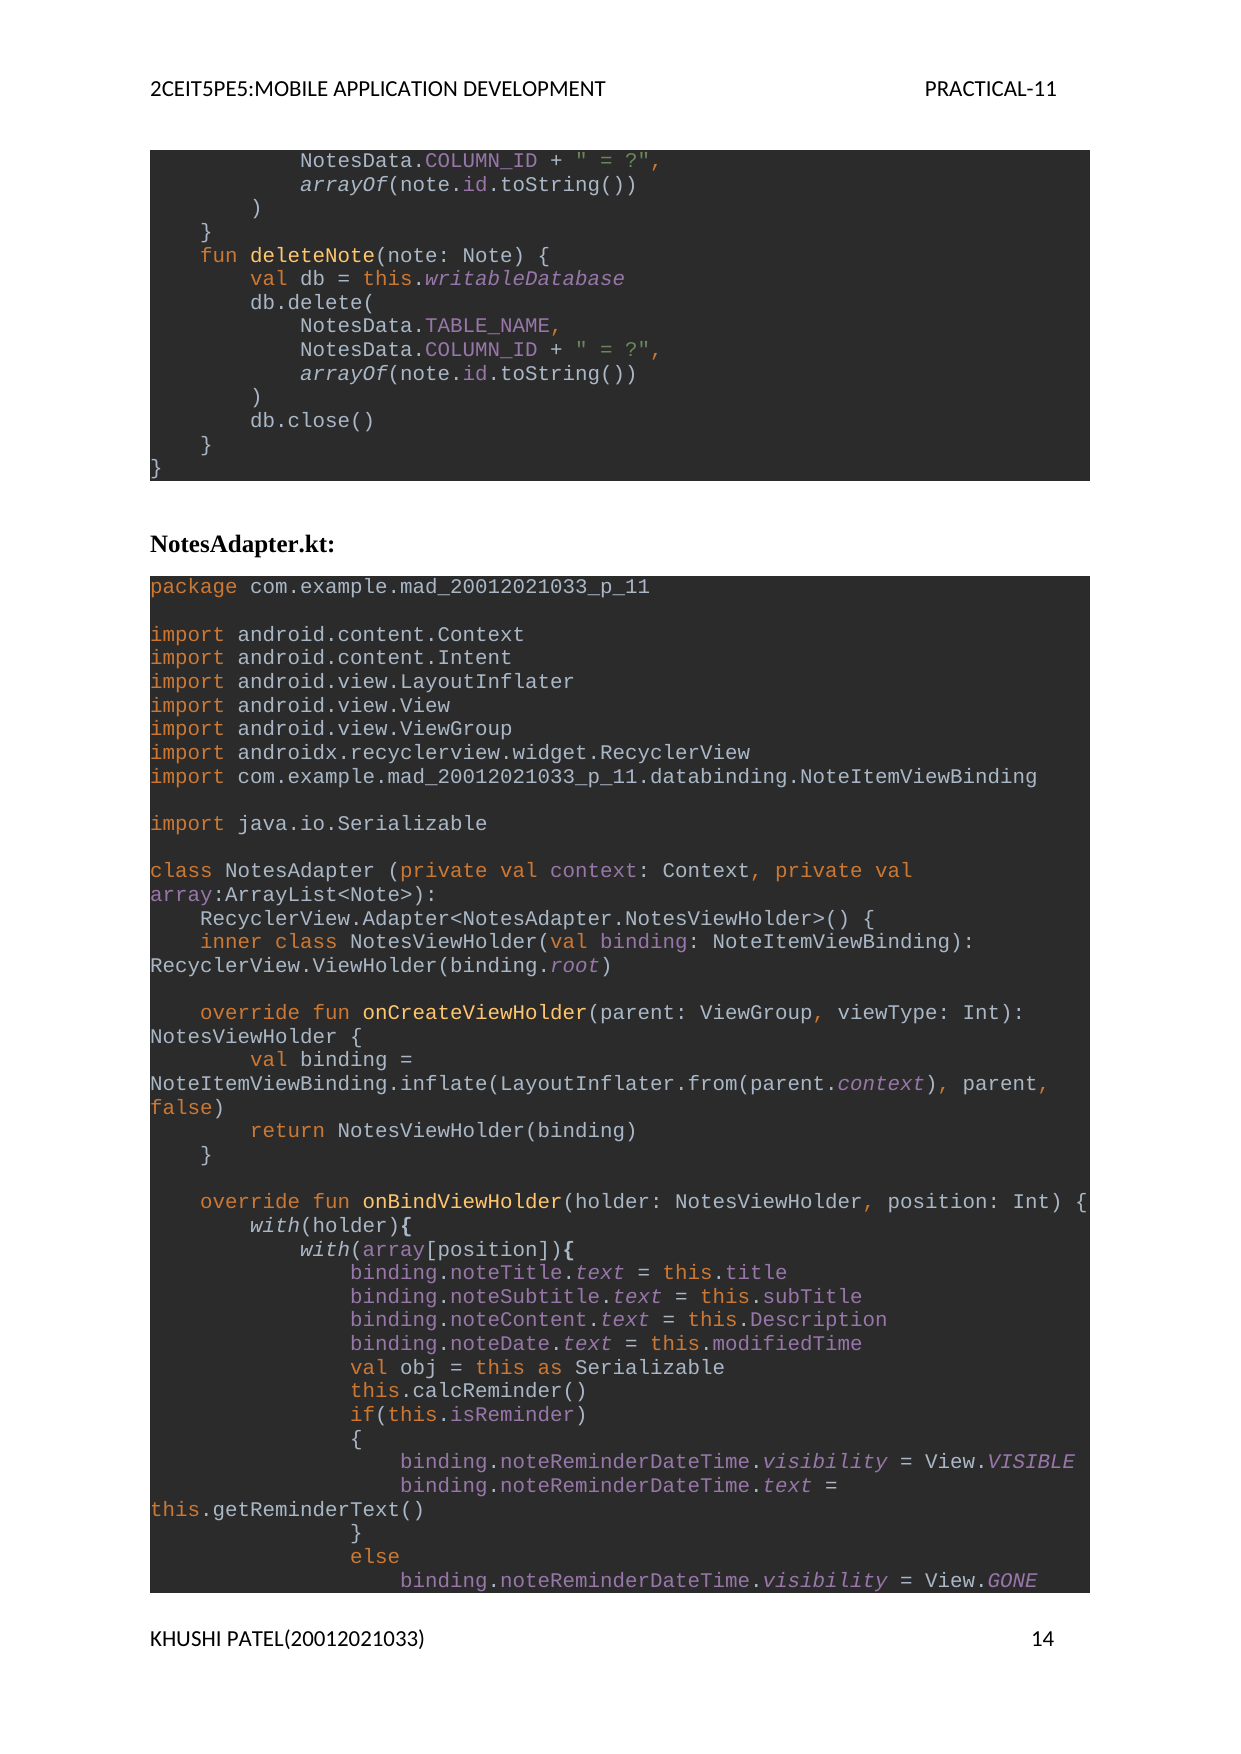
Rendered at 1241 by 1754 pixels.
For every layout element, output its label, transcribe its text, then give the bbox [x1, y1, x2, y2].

text NotesAdapter.kt: [150, 529, 1090, 557]
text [150, 150, 1090, 481]
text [150, 576, 1090, 1593]
